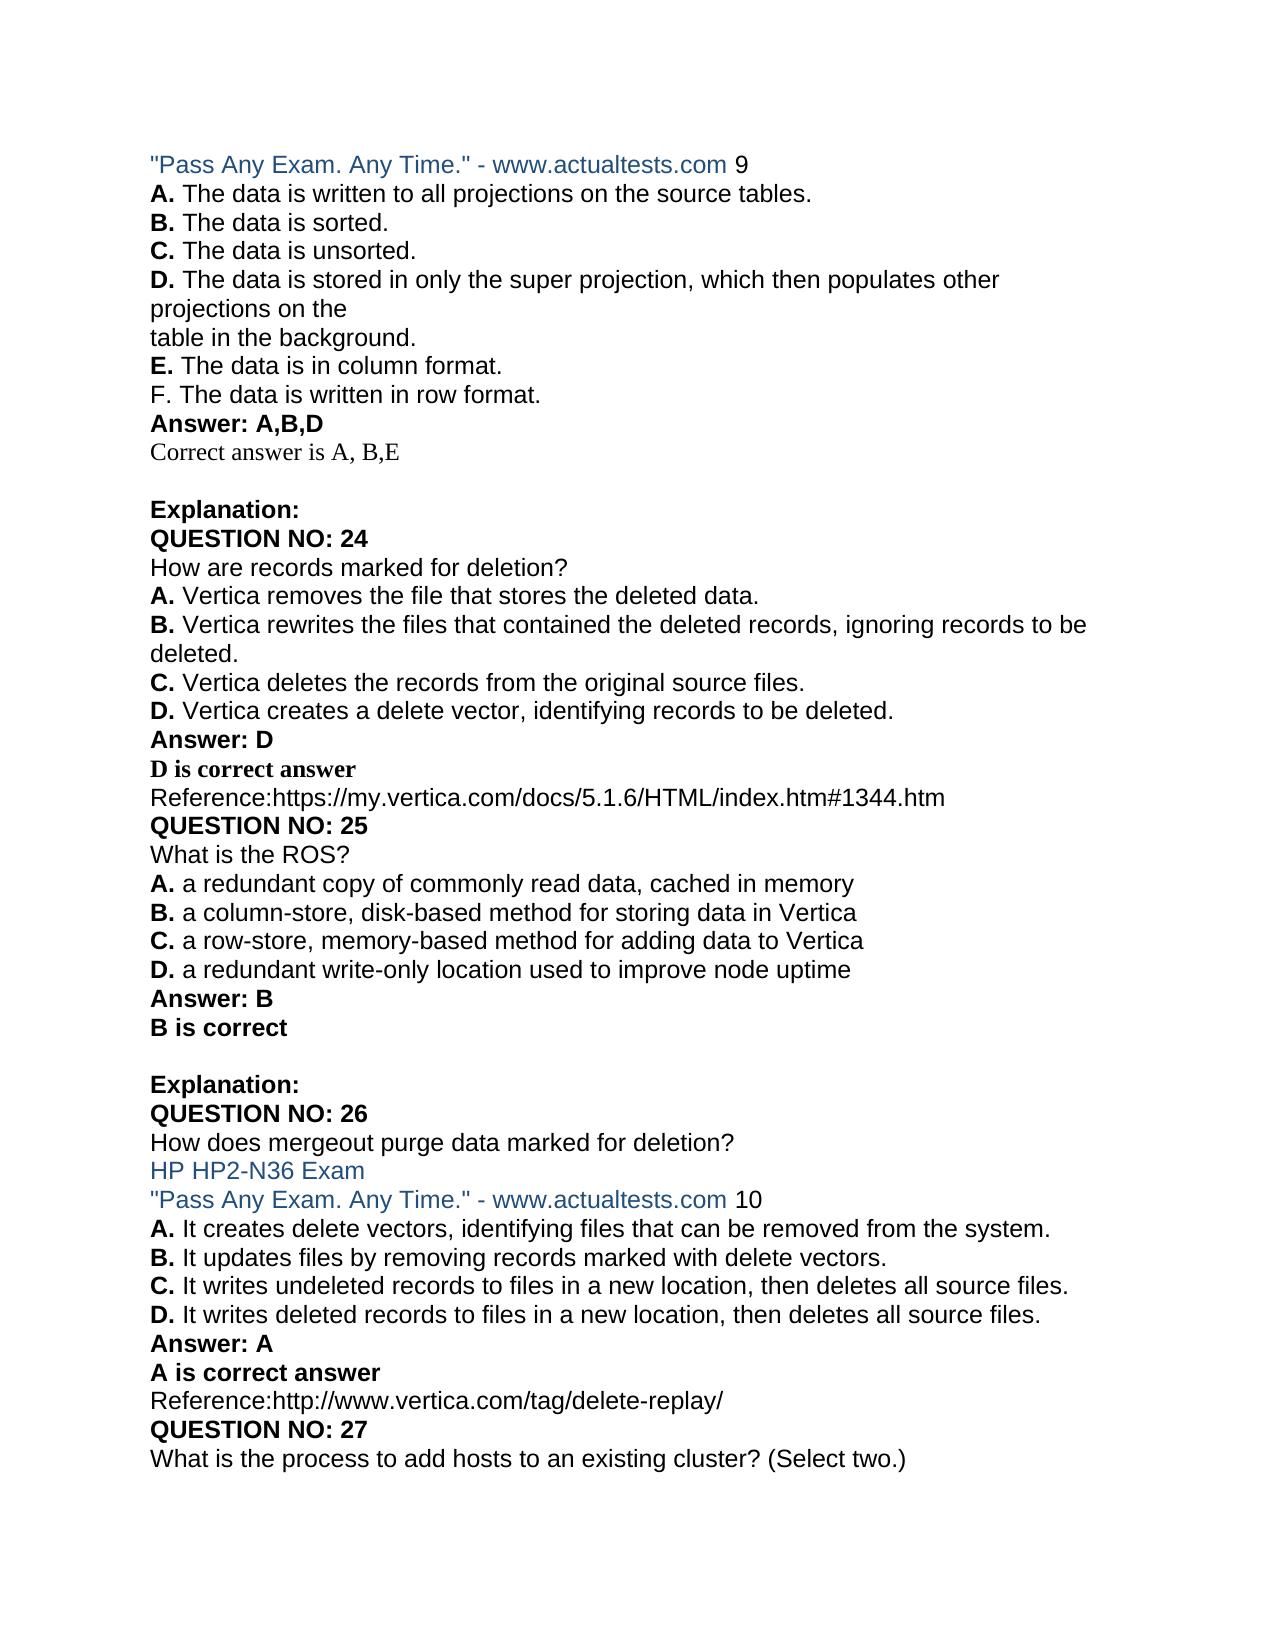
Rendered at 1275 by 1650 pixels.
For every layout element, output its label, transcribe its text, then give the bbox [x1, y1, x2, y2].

text Answer: B [150, 984, 1125, 1012]
text table in the background. [150, 322, 1125, 351]
text Correct answer is A, B,E [150, 437, 1125, 466]
text Answer: A,B,D [150, 409, 1125, 437]
text D. It writes deleted records to files in a new location, then deletes all source files. [150, 1300, 1125, 1329]
text B. a column-store, disk-based method for storing data in Vertica [150, 897, 1125, 926]
text Answer: A [150, 1329, 1125, 1357]
text QUESTION NO: 25 [150, 811, 1125, 840]
text Answer: D [150, 725, 1125, 754]
text Explanation: [150, 495, 1125, 524]
text D. The data is stored in only the super projection, which then populates other projections on the [150, 265, 1125, 322]
text D is correct answer [150, 754, 1125, 782]
text Reference:https://my.vertica.com/docs/5.1.6/HTML/index.htm#1344.htm [150, 782, 1125, 811]
text QUESTION NO: 24 [150, 524, 1125, 552]
text B. Vertica rewrites the files that contained the deleted records, ignoring records to be deleted. [150, 610, 1125, 667]
text D. Vertica creates a delete vector, identifying records to be deleted. [150, 696, 1125, 725]
text What is the process to add hosts to an existing cluster? (Select two.) [150, 1444, 1125, 1472]
text C. a row-store, memory-based method for adding data to Vertica [150, 926, 1125, 955]
text A. Vertica removes the file that stores the deleted data. [150, 581, 1125, 610]
text How are records marked for deletion? [150, 552, 1125, 581]
text A. a redundant copy of commonly read data, cached in memory [150, 869, 1125, 897]
text B is correct [150, 1012, 1125, 1041]
text What is the ROS? [150, 840, 1125, 869]
text D. a redundant write-only location used to improve node uptime [150, 955, 1125, 984]
text Explanation: [150, 1070, 1125, 1099]
text C. The data is unsorted. [150, 236, 1125, 265]
text A. It creates delete vectors, identifying files that can be removed from the system. [150, 1214, 1125, 1242]
text QUESTION NO: 27 [150, 1415, 1125, 1444]
text "Pass Any Exam. Any Time." - www.actualtests.com 10 [150, 1185, 1125, 1214]
text B. It updates files by removing records marked with delete vectors. [150, 1242, 1125, 1271]
text C. It writes undeleted records to files in a new location, then deletes all source files. [150, 1271, 1125, 1300]
text C. Vertica deletes the records from the original source files. [150, 667, 1125, 696]
text QUESTION NO: 26 [150, 1099, 1125, 1127]
text E. The data is in column format. [150, 351, 1125, 380]
text B. The data is sorted. [150, 207, 1125, 236]
text Reference:http://www.vertica.com/tag/delete-replay/ [150, 1386, 1125, 1415]
text "Pass Any Exam. Any Time." - www.actualtests.com 9 [150, 150, 1125, 179]
text HP HP2-N36 Exam [150, 1156, 1125, 1185]
text A. The data is written to all projections on the source tables. [150, 179, 1125, 207]
text How does mergeout purge data marked for deletion? [150, 1127, 1125, 1156]
text A is correct answer [150, 1357, 1125, 1386]
text F. The data is written in row format. [150, 380, 1125, 409]
